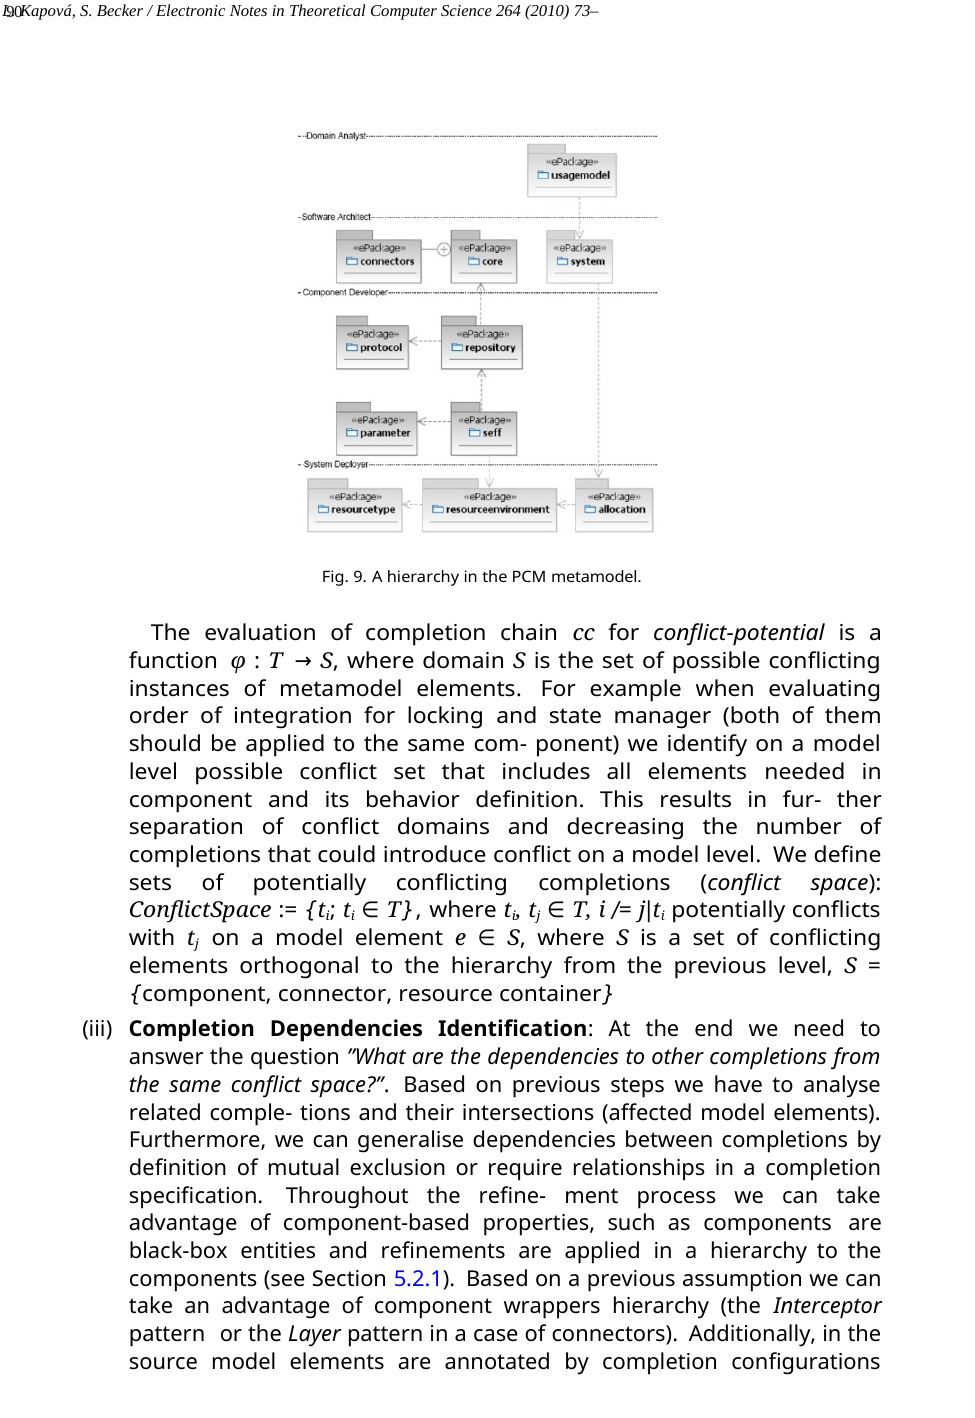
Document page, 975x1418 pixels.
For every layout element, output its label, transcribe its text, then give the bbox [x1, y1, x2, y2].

text Fig. 9. A hierarchy in the PCM metamodel. [269, 566, 694, 587]
text The evaluation of completion chain cc for conflict-potential is a function φ : T → S, where domain S is the set of possible conflicting instances of metamodel elements. For example when evaluating order of integration for locking and state manager (both of them should be applied to the same com- ponent) we identify on a model level possible conflict set that includes all elements needed in component and its behavior definition. This results in fur- ther separation of conflict domains and decreasing the number of completions that could introduce conflict on a model level. We define sets of potentially conflicting completions (conflict space): ConflictSpace := {ti; ti ∈ T}, where ti, tj ∈ T, i /= j|ti potentially conflicts with tj on a model element e ∈ S, where S is a set of conflicting elements orthogonal to the hierarchy from the previous level, S = {component, connector, resource container} [129, 619, 881, 1007]
picture [297, 127, 658, 536]
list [82, 1015, 882, 1375]
